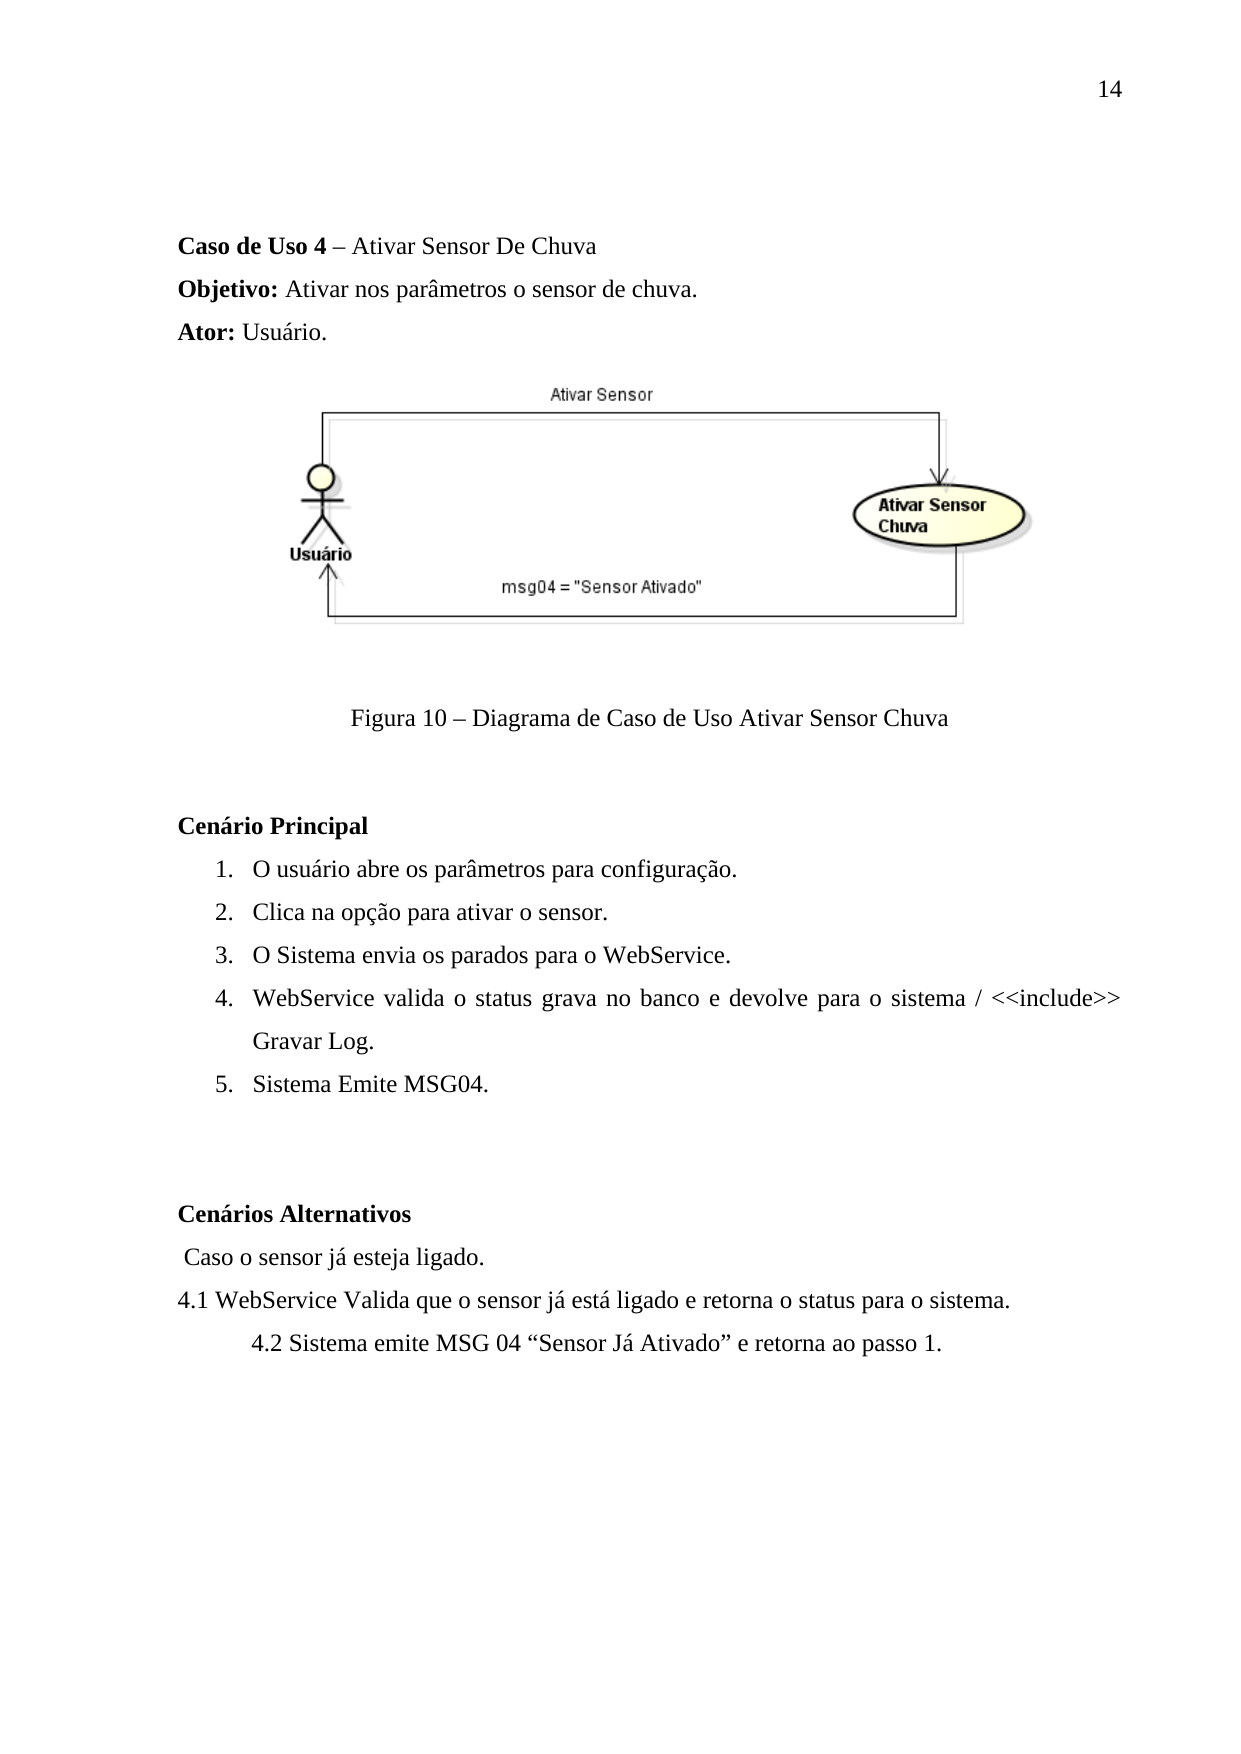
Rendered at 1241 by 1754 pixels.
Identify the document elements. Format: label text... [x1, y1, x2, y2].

text Cenários Alternativos [177, 1199, 1122, 1228]
text Ator: Usuário. [177, 317, 1122, 346]
text Objetivo: Ativar nos parâmetros o sensor de chuva. [177, 274, 1122, 303]
list O Sistema envia os parados para o WebService. [215, 940, 1122, 969]
text Figura 10 – Diagrama de Caso de Uso Ativar Sensor Chuva [177, 703, 1122, 732]
text Caso o sensor já esteja ligado. [177, 1242, 1122, 1271]
text 4.2 Sistema emite MSG 04 “Sensor Já Ativado” e retorna ao passo 1. [177, 1328, 1122, 1357]
text 4.1 WebService Valida que o sensor já está ligado e retorna o status para o sistema. [177, 1285, 1122, 1314]
list Sistema Emite MSG04. [215, 1069, 1122, 1098]
list WebService valida o status grava no banco e devolve para o sistema / <<include>> Gravar Log. [215, 983, 1122, 1055]
text Caso de Uso 4 – Ativar Sensor De Chuva [177, 231, 1122, 260]
list Clica na opção para ativar o sensor. [215, 897, 1122, 926]
picture [281, 360, 1055, 678]
list O usuário abre os parâmetros para configuração. [215, 854, 1122, 883]
text Cenário Principal [177, 811, 1122, 839]
